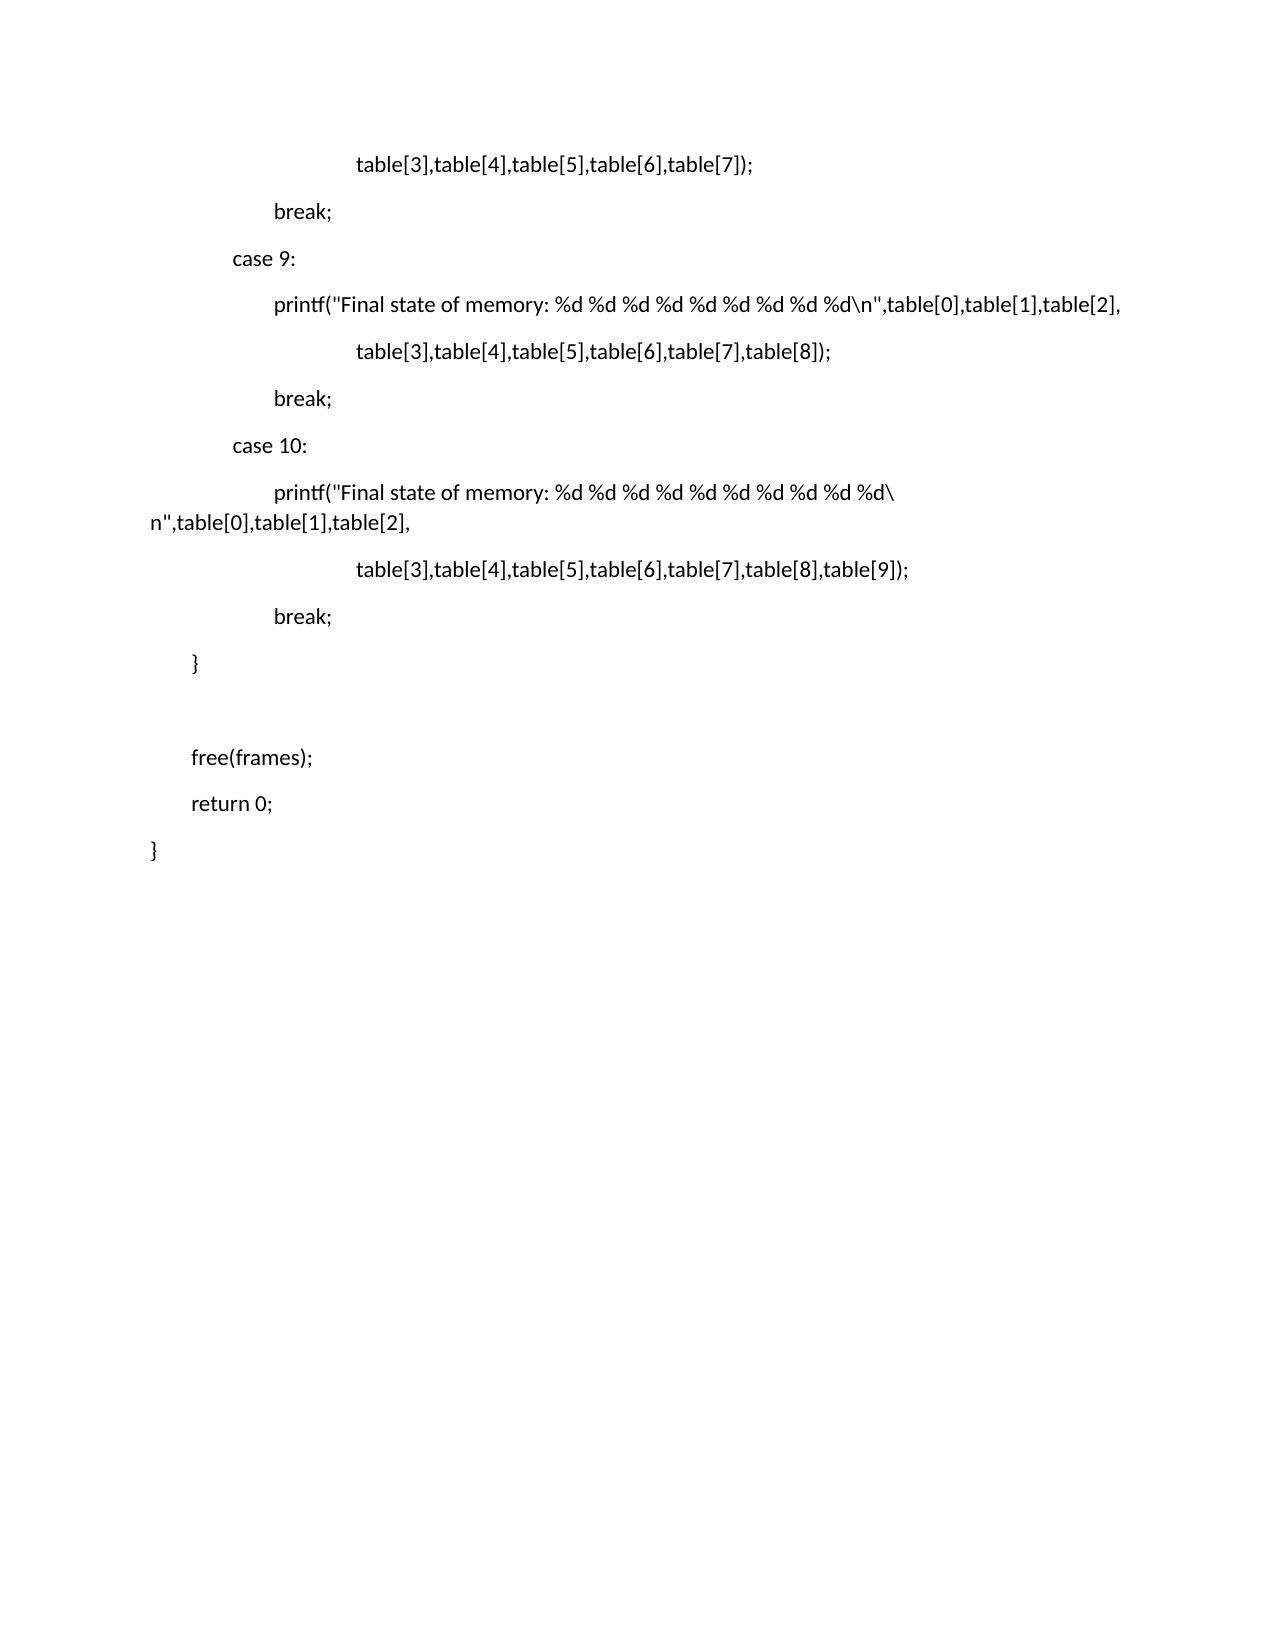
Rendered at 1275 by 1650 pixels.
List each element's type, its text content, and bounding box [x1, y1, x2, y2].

text table[3],table[4],table[5],table[6],table[7],table[8]); [150, 337, 1125, 366]
text printf("Final state of memory: %d %d %d %d %d %d %d %d %d %d\n",table[0],table[1],table[2], [150, 478, 1125, 536]
text } [150, 836, 1125, 864]
text free(frames); [150, 743, 1125, 771]
text break; [150, 602, 1125, 630]
text table[3],table[4],table[5],table[6],table[7],table[8],table[9]); [150, 555, 1125, 583]
text } [150, 649, 1125, 677]
text printf("Final state of memory: %d %d %d %d %d %d %d %d %d\n",table[0],table[1],table[2], [150, 291, 1125, 319]
text break; [150, 197, 1125, 225]
text break; [150, 384, 1125, 412]
text table[3],table[4],table[5],table[6],table[7]); [150, 150, 1125, 178]
text case 10: [150, 431, 1125, 459]
text return 0; [150, 789, 1125, 818]
text case 9: [150, 244, 1125, 272]
